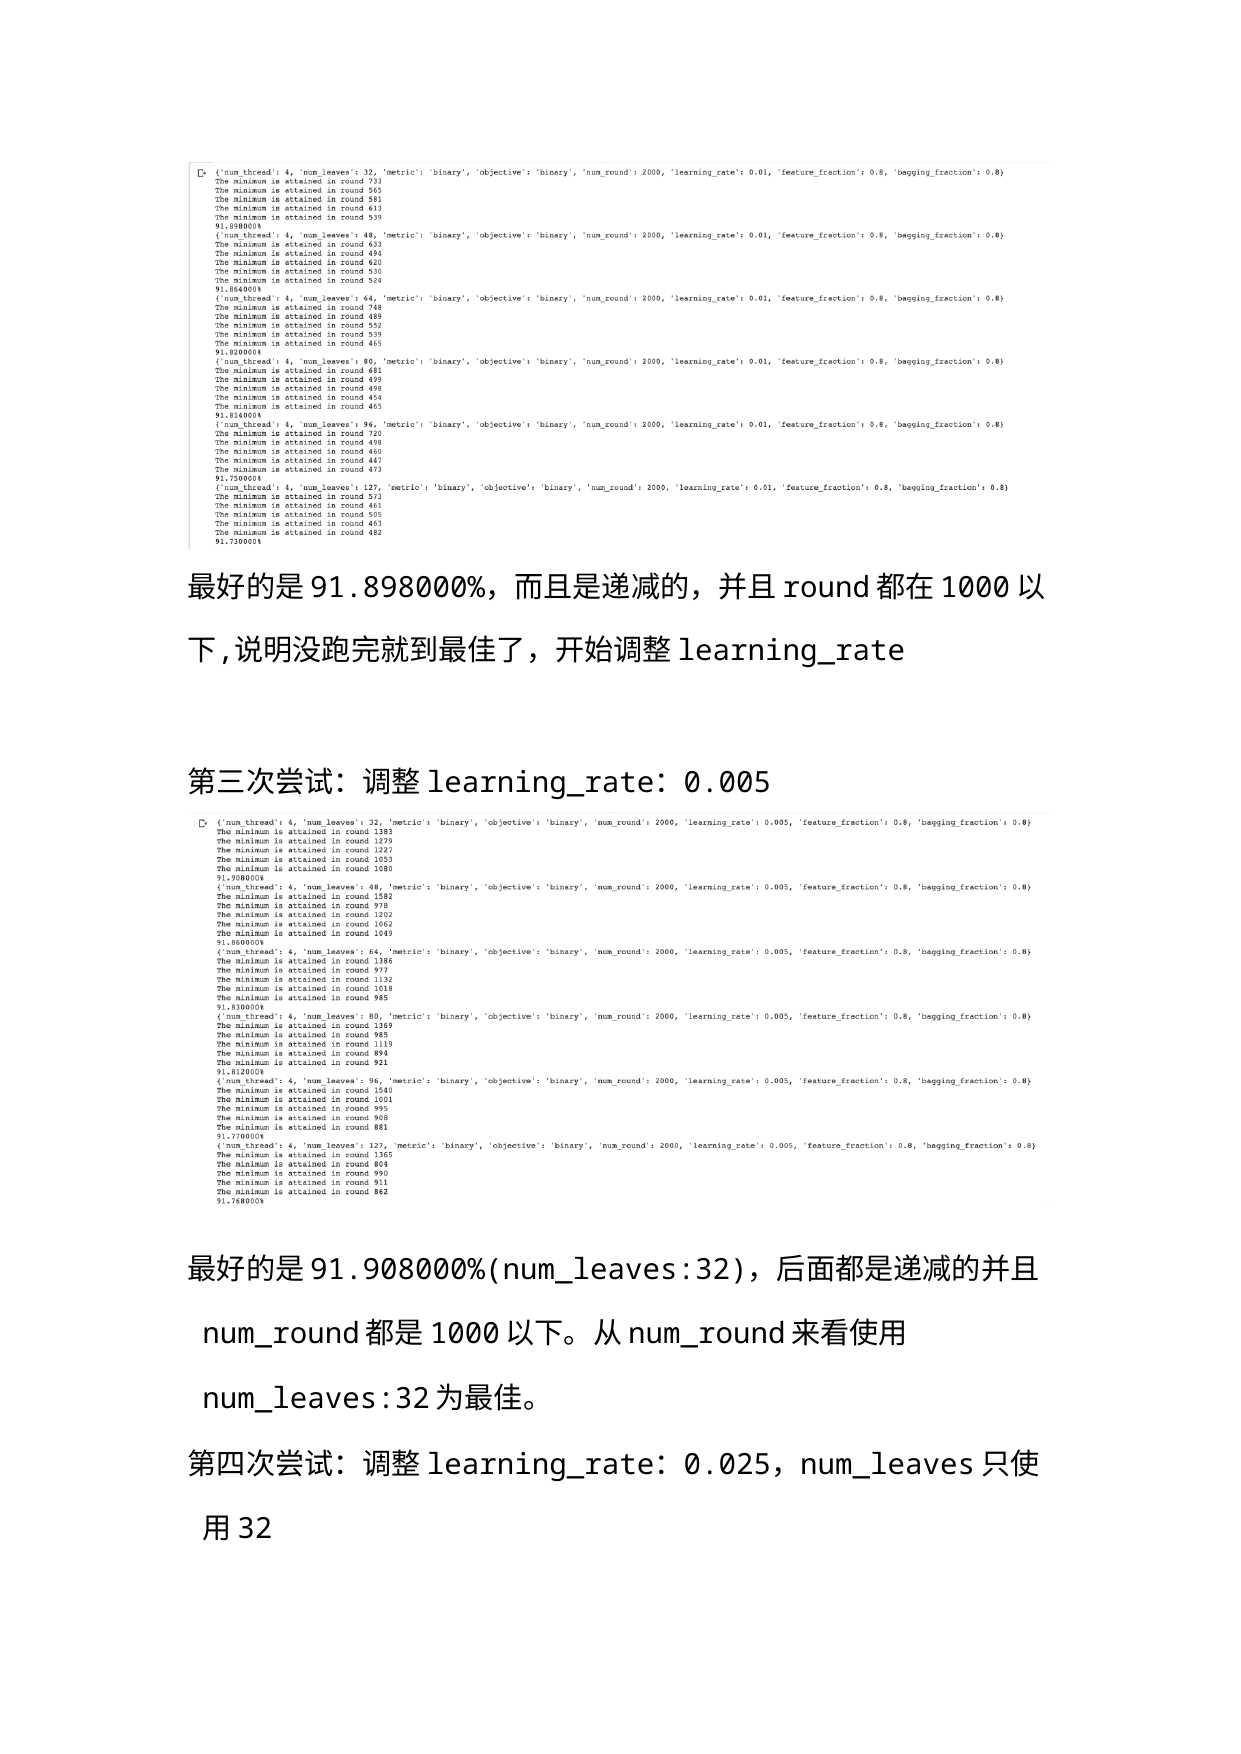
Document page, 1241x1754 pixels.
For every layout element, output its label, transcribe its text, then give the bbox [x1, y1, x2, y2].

text 最好的是91.908000%(num_leaves:32)，后面都是递减的并且num_round都是1000以下。从num_round来看使用num_leaves:32为最佳。 [187, 1234, 1053, 1429]
picture [187, 812, 1052, 1208]
picture [187, 162, 1051, 549]
text 第四次尝试：调整learning_rate：0.025，num_leaves只使用32 [187, 1429, 1053, 1559]
text 最好的是91.898000%，而且是递减的，并且round都在1000以下,说明没跑完就到最佳了，开始调整learning_rate [187, 552, 1053, 682]
text 第三次尝试：调整learning_rate：0.005 [187, 747, 1053, 812]
